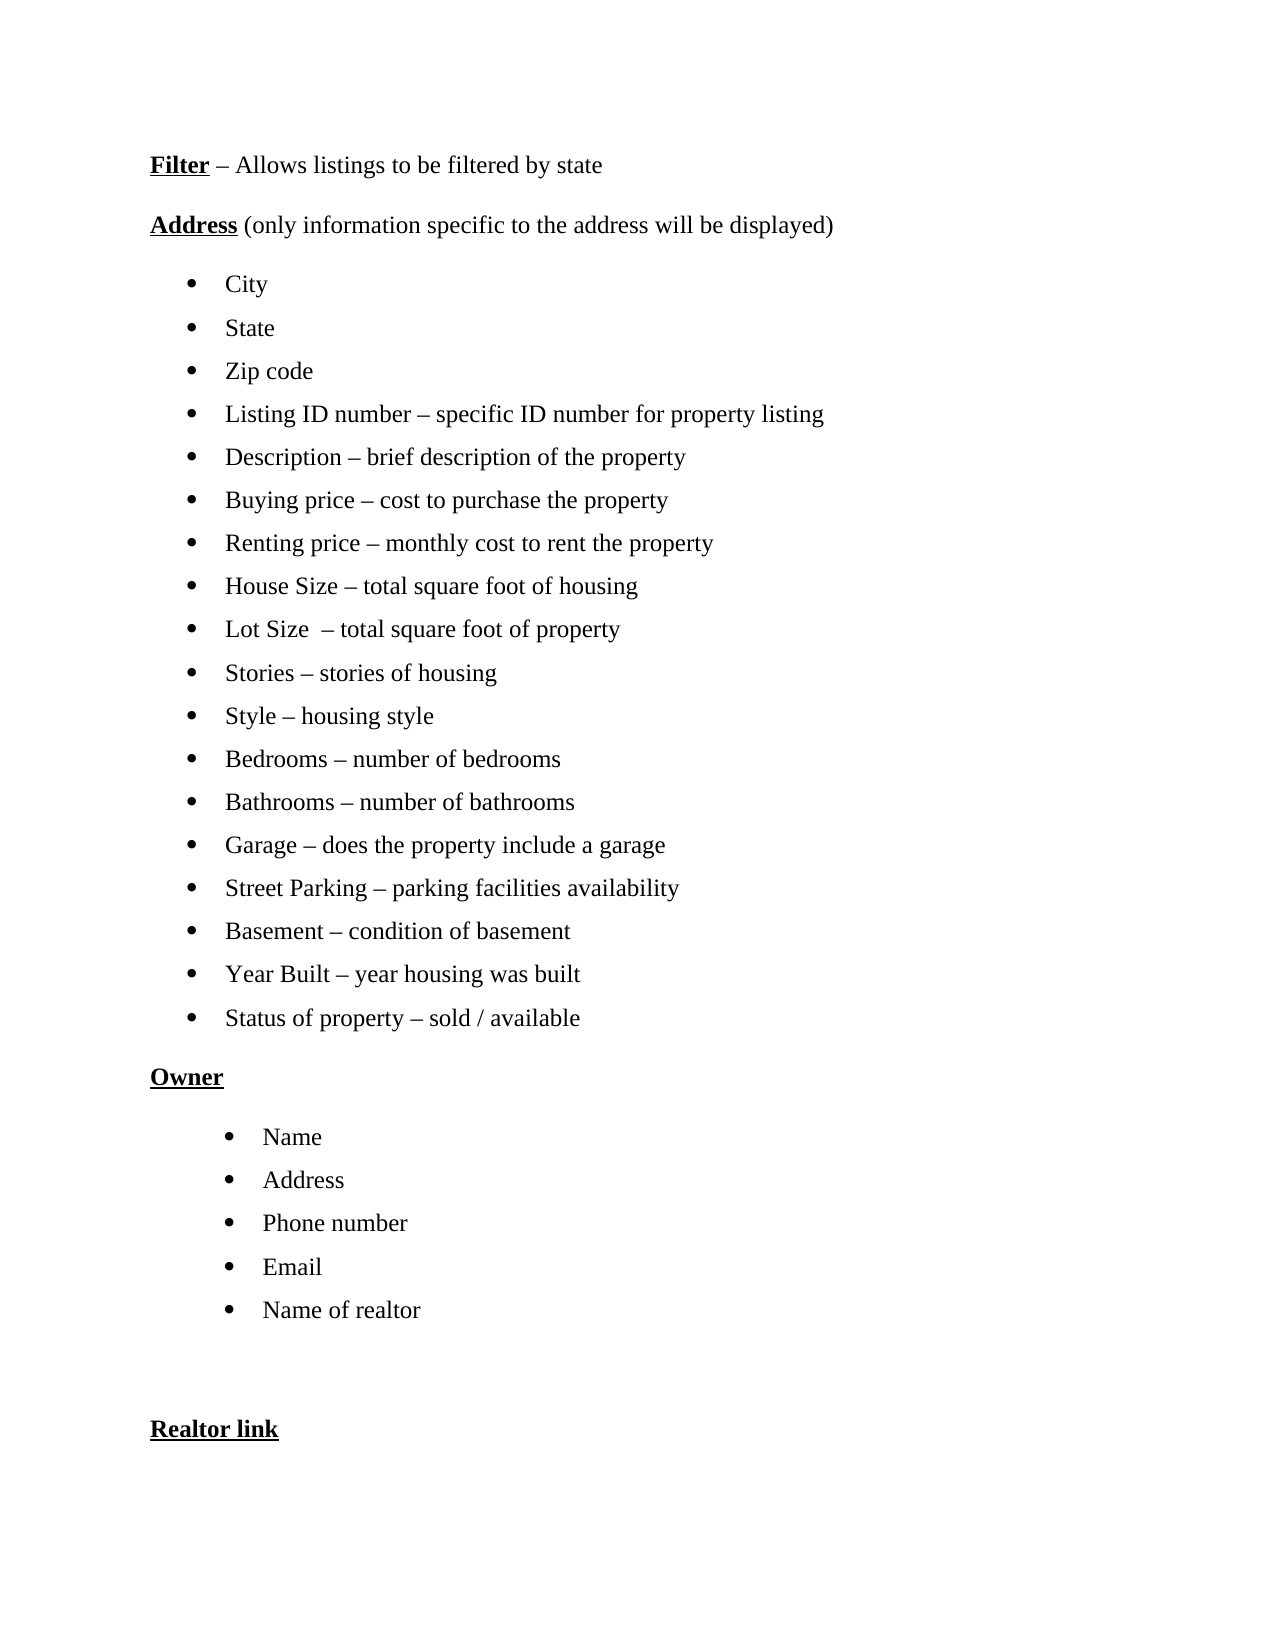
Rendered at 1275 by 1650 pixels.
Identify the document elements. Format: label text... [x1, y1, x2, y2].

text Filter – Allows listings to be filtered by state [150, 150, 1125, 179]
list Year Built – year housing was built [187, 959, 1125, 988]
list Street Parking – parking facilities availability [187, 873, 1125, 902]
list Description – brief description of the property [187, 442, 1125, 471]
text Owner [150, 1062, 1125, 1091]
list Listing ID number – specific ID number for property listing [187, 399, 1125, 428]
list Name of realtor [225, 1295, 1125, 1323]
list Basement – condition of basement [187, 916, 1125, 945]
list Phone number [225, 1208, 1125, 1237]
text Realtor link [150, 1414, 1125, 1443]
list Renting price – monthly cost to rent the property [187, 528, 1125, 557]
list Bathrooms – number of bathrooms [187, 787, 1125, 816]
list Buying price – cost to purchase the property [187, 485, 1125, 514]
list Stories – stories of housing [187, 658, 1125, 686]
list Email [225, 1252, 1125, 1280]
list Zip code [187, 356, 1125, 384]
text Address (only information specific to the address will be displayed) [150, 210, 1125, 238]
list Style – housing style [187, 701, 1125, 729]
list Lot Size – total square foot of property [187, 614, 1125, 643]
list City [187, 269, 1125, 298]
list Bedrooms – number of bedrooms [187, 744, 1125, 773]
list Garage – does the property include a garage [187, 830, 1125, 859]
list Name [225, 1122, 1125, 1151]
list State [187, 313, 1125, 341]
list Status of property – sold / available [187, 1003, 1125, 1031]
list House Size – total square foot of housing [187, 571, 1125, 600]
list Address [225, 1165, 1125, 1194]
